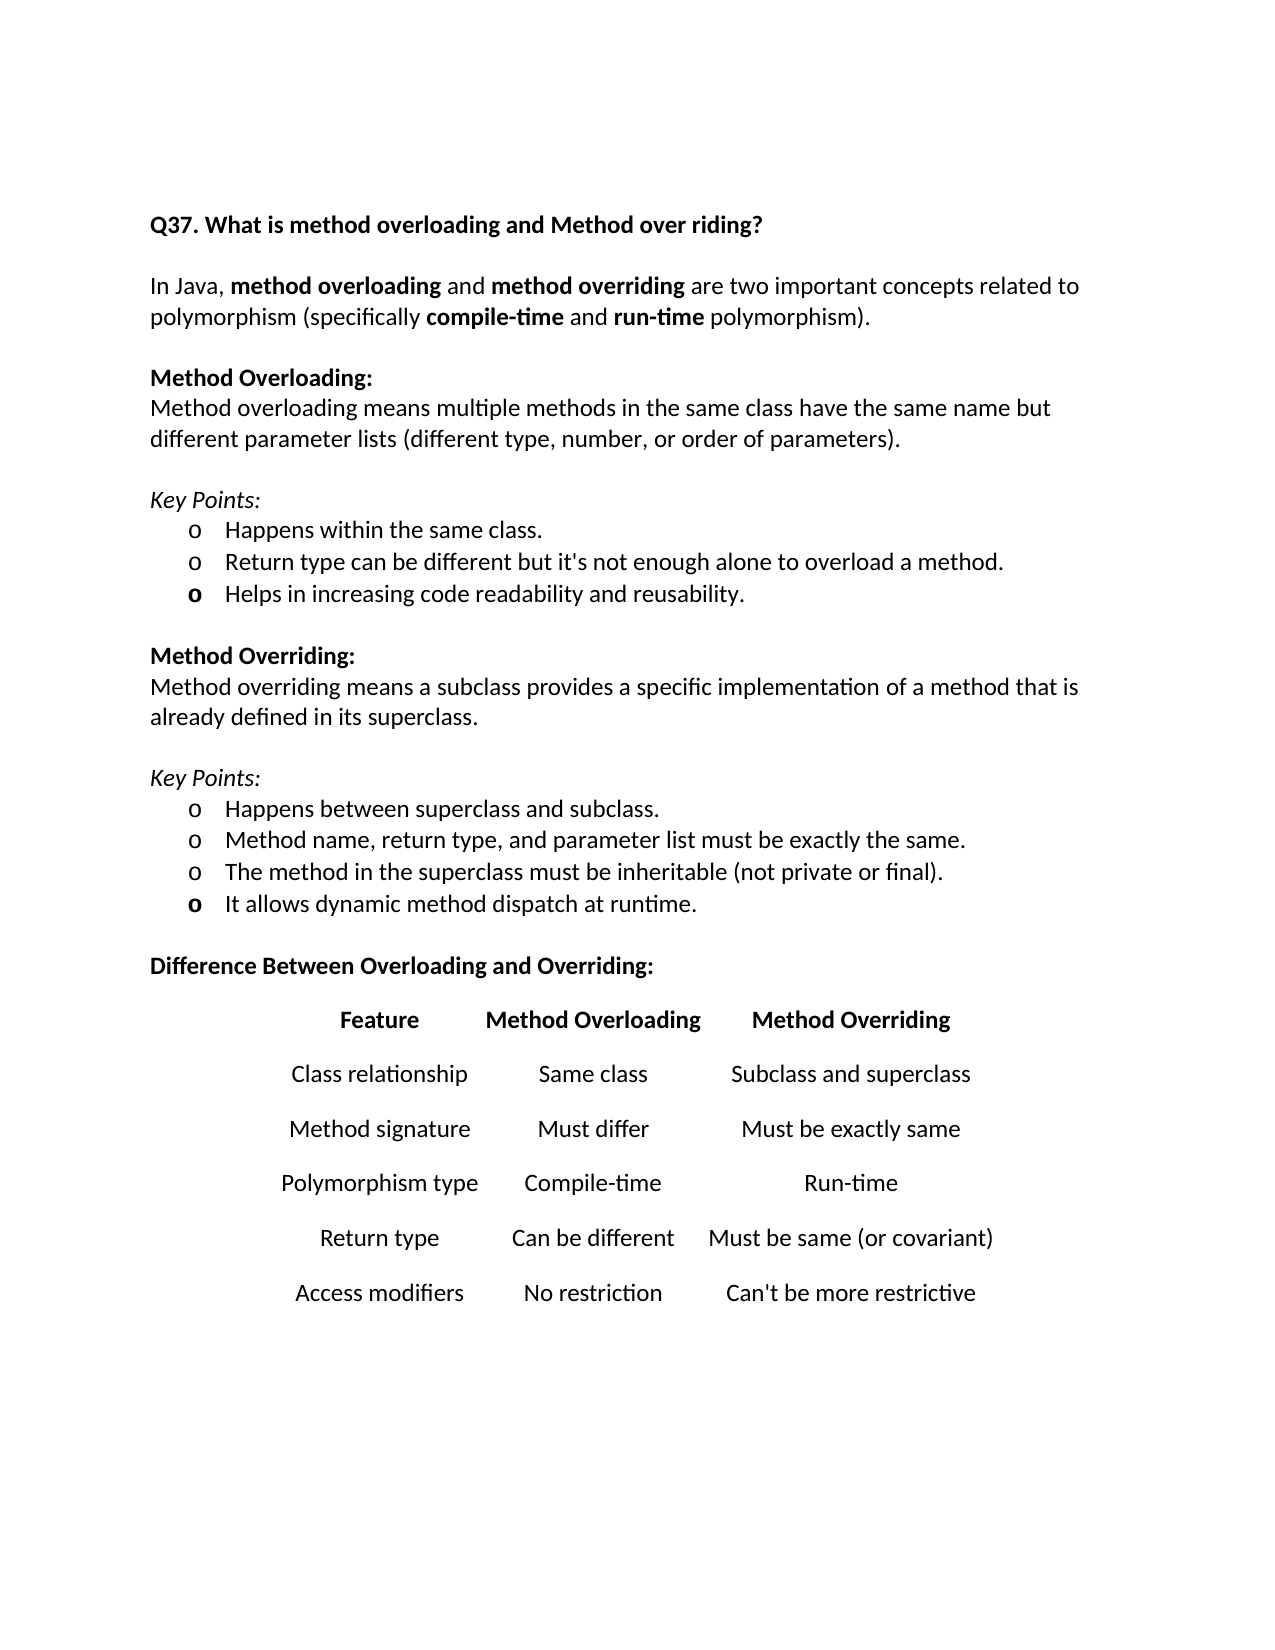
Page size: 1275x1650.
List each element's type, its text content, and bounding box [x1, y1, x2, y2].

text Method overriding means a subclass provides a specific implementation of a method that is already defined in its superclass. [150, 671, 1125, 732]
list Happens within the same class. [187, 514, 1125, 546]
text Method Overriding: [150, 640, 1125, 671]
table_cell Can't be more restrictive [704, 1275, 998, 1330]
text Difference Between Overloading and Overriding: [150, 951, 1125, 981]
table_cell No restriction [482, 1275, 704, 1330]
table_cell Polymorphism type [277, 1166, 482, 1221]
list The method in the superclass must be inheritable (not private or final). [187, 856, 1125, 888]
table_cell Compile-time [482, 1166, 704, 1221]
table_cell Must be same (or covariant) [704, 1221, 998, 1275]
table_cell Class relationship [277, 1057, 482, 1111]
table_header Method Overriding [704, 1002, 998, 1057]
table_cell Must differ [482, 1111, 704, 1166]
table_cell Must be exactly same [704, 1111, 998, 1166]
list Method name, return type, and parameter list must be exactly the same. [187, 825, 1125, 856]
table_cell Return type [277, 1221, 482, 1275]
text Method Overloading: [150, 362, 1125, 392]
text Key Points: [150, 762, 1125, 793]
text Method overloading means multiple methods in the same class have the same name but different parameter lists (different type, number, or order of parameters). [150, 392, 1125, 453]
list It allows dynamic method dispatch at runtime. [187, 888, 1125, 920]
text In Java, method overloading and method overriding are two important concepts related to polymorphism (specifically compile-time and run-time polymorphism). [150, 270, 1125, 331]
table_header Feature [277, 1002, 482, 1057]
table_cell Run-time [704, 1166, 998, 1221]
table_cell Can be different [482, 1221, 704, 1275]
table_cell Access modifiers [277, 1275, 482, 1330]
text Q37. What is method overloading and Method over riding? [150, 209, 1125, 240]
text Key Points: [150, 484, 1125, 514]
list Return type can be different but it's not enough alone to overload a method. [187, 546, 1125, 578]
table_cell Subclass and superclass [704, 1057, 998, 1111]
table_cell Same class [482, 1057, 704, 1111]
table_header Method Overloading [482, 1002, 704, 1057]
list Helps in increasing code readability and reusability. [187, 578, 1125, 610]
table_cell Method signature [277, 1111, 482, 1166]
list Happens between superclass and subclass. [187, 793, 1125, 825]
